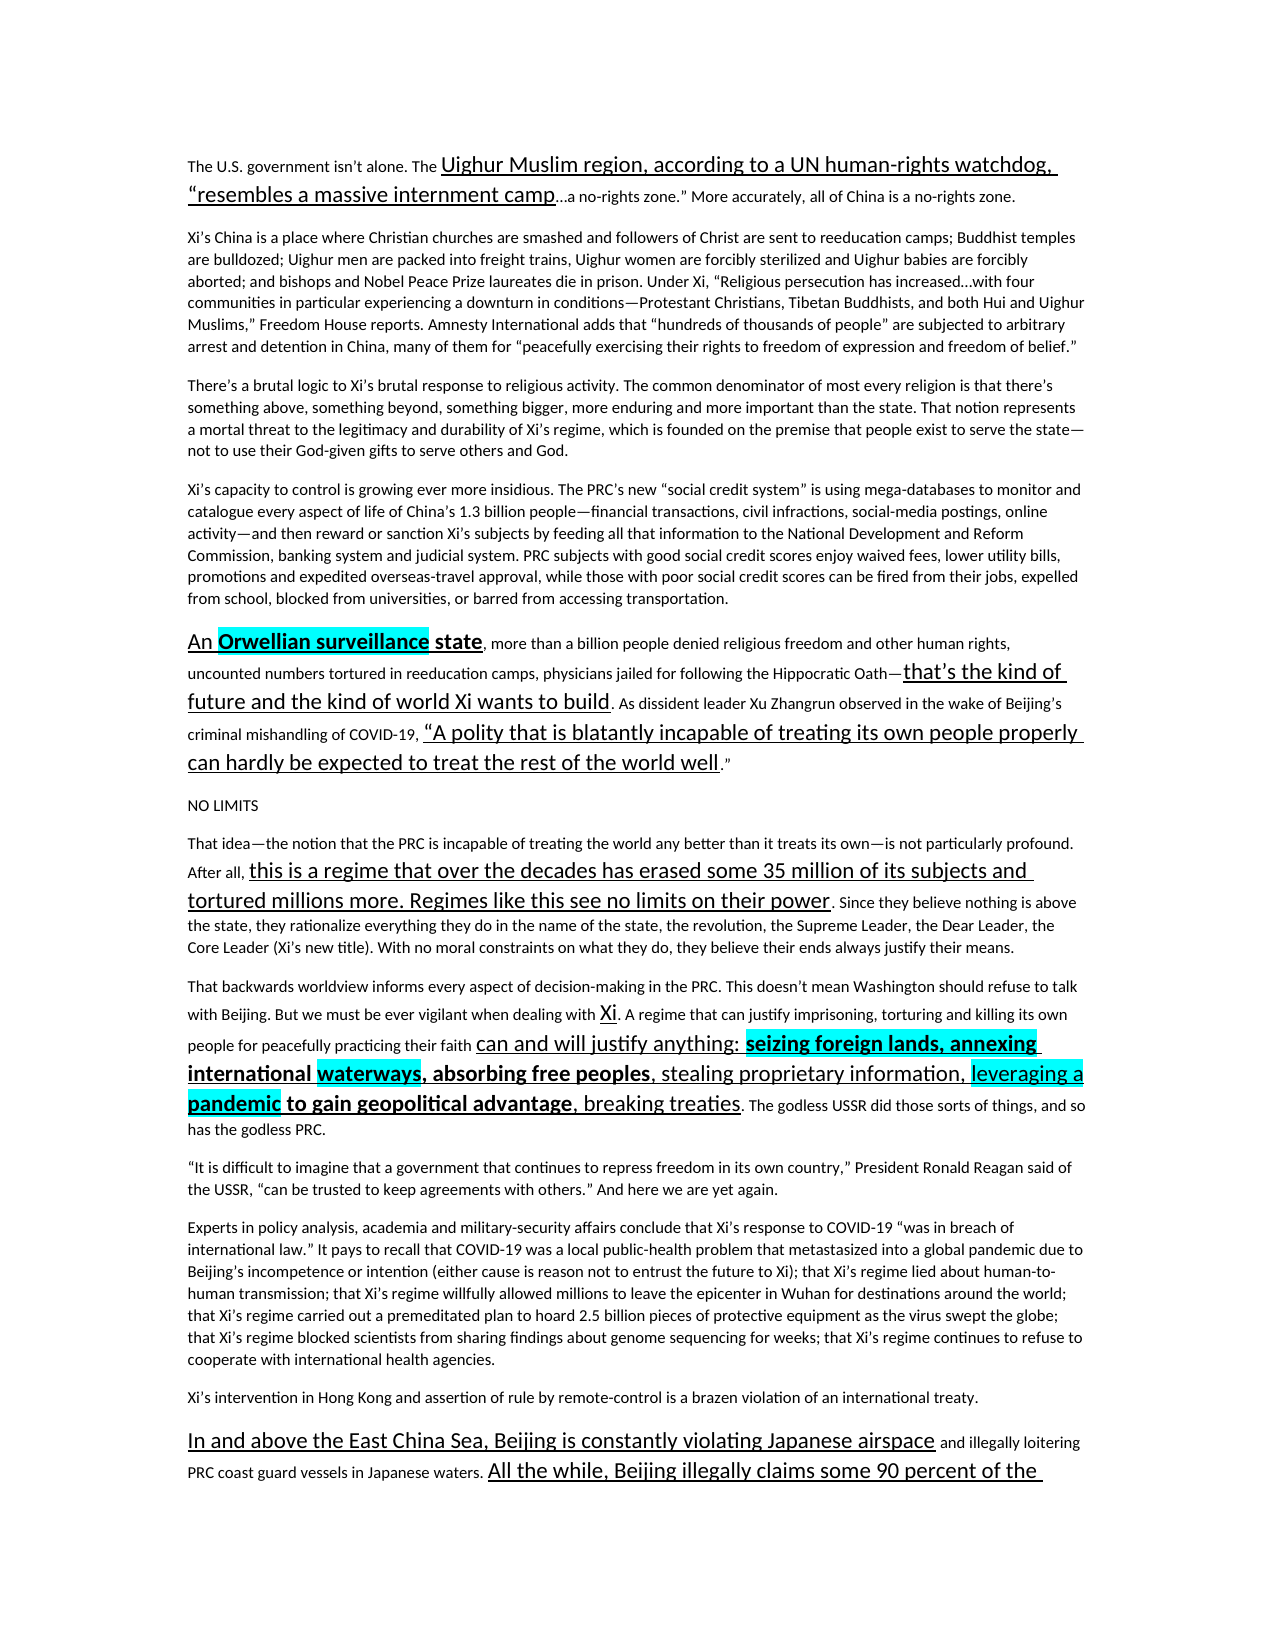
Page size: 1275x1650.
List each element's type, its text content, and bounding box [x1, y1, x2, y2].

text The U.S. government isn’t alone. The Uighur Muslim region, according to a UN human-rights watchdog, “resembles a massive internment camp…a no-rights zone.” More accurately, all of China is a no-rights zone. [187, 150, 1087, 208]
text Xi’s intervention in Hong Kong and assertion of rule by remote-control is a brazen violation of an international treaty. [187, 1387, 1087, 1408]
text Experts in policy analysis, academia and military-security affairs conclude that Xi’s response to COVID-19 “was in breach of international law.” It pays to recall that COVID-19 was a local public-health problem that metastasized into a global pandemic due to Beijing’s incompetence or intention (either cause is reason not to entrust the future to Xi); that Xi’s regime lied about human-to-human transmission; that Xi’s regime willfully allowed millions to leave the epicenter in Wuhan for destinations around the world; that Xi’s regime carried out a premeditated plan to hoard 2.5 billion pieces of protective equipment as the virus swept the globe; that Xi’s regime blocked scientists from sharing findings about genome sequencing for weeks; that Xi’s regime continues to refuse to cooperate with international health agencies. [187, 1218, 1087, 1369]
text There’s a brutal logic to Xi’s brutal response to religious activity. The common denominator of most every religion is that there’s something above, something beyond, something bigger, more enduring and more important than the state. That notion represents a mortal threat to the legitimacy and durability of Xi’s regime, which is founded on the premise that people exist to serve the state—not to use their God-given gifts to serve others and God. [187, 375, 1087, 461]
text That backwards worldview informs every aspect of decision-making in the PRC. This doesn’t mean Washington should refuse to talk with Beijing. But we must be ever vigilant when dealing with Xi. A regime that can justify imprisoning, torturing and killing its own people for peacefully practicing their faith can and will justify anything: seizing foreign lands, annexing international waterways, absorbing free peoples, stealing proprietary information, leveraging a pandemic to gain geopolitical advantage, breaking treaties. The godless USSR did those sorts of things, and so has the godless PRC. [187, 976, 1087, 1139]
text Xi’s capacity to control is growing ever more insidious. The PRC’s new “social credit system” is using mega-databases to monitor and catalogue every aspect of life of China’s 1.3 billion people—financial transactions, civil infractions, social-media postings, online activity—and then reward or sanction Xi’s subjects by feeding all that information to the National Development and Reform Commission, banking system and judicial system. PRC subjects with good social credit scores enjoy waived fees, lower utility bills, promotions and expedited overseas-travel approval, while those with poor social credit scores can be fired from their jobs, expelled from school, blocked from universities, or barred from accessing transportation. [187, 479, 1087, 609]
text NO LIMITS [187, 795, 1087, 815]
text That idea—the notion that the PRC is incapable of treating the world any better than it treats its own—is not particularly profound. After all, this is a regime that over the decades has erased some 35 million of its subjects and tortured millions more. Regimes like this see no limits on their power. Since they believe nothing is above the state, they rationalize everything they do in the name of the state, the revolution, the Supreme Leader, the Dear Leader, the Core Leader (Xi’s new title). With no moral constraints on what they do, they believe their ends always justify their means. [187, 833, 1087, 958]
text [187, 1426, 1087, 1484]
text Xi’s China is a place where Christian churches are smashed and followers of Christ are sent to reeducation camps; Buddhist temples are bulldozed; Uighur men are packed into freight trains, Uighur women are forcibly sterilized and Uighur babies are forcibly aborted; and bishops and Nobel Peace Prize laureates die in prison. Under Xi, “Religious persecution has increased…with four communities in particular experiencing a downturn in conditions—Protestant Christians, Tibetan Buddhists, and both Hui and Uighur Muslims,” Freedom House reports. Amnesty International adds that “hundreds of thousands of people” are subjected to arbitrary arrest and detention in China, many of them for “peacefully exercising their rights to freedom of expression and freedom of belief.” [187, 227, 1087, 357]
text An Orwellian surveillance state, more than a billion people denied religious freedom and other human rights, uncounted numbers tortured in reeducation camps, physicians jailed for following the Hippocratic Oath—that’s the kind of future and the kind of world Xi wants to build. As dissident leader Xu Zhangrun observed in the wake of Beijing’s criminal mishandling of COVID-19, “A polity that is blatantly incapable of treating its own people properly can hardly be expected to treat the rest of the world well.” [187, 627, 1087, 776]
text “It is difficult to imagine that a government that continues to repress freedom in its own country,” President Ronald Reagan said of the USSR, “can be trusted to keep agreements with others.” And here we are yet again. [187, 1157, 1087, 1199]
